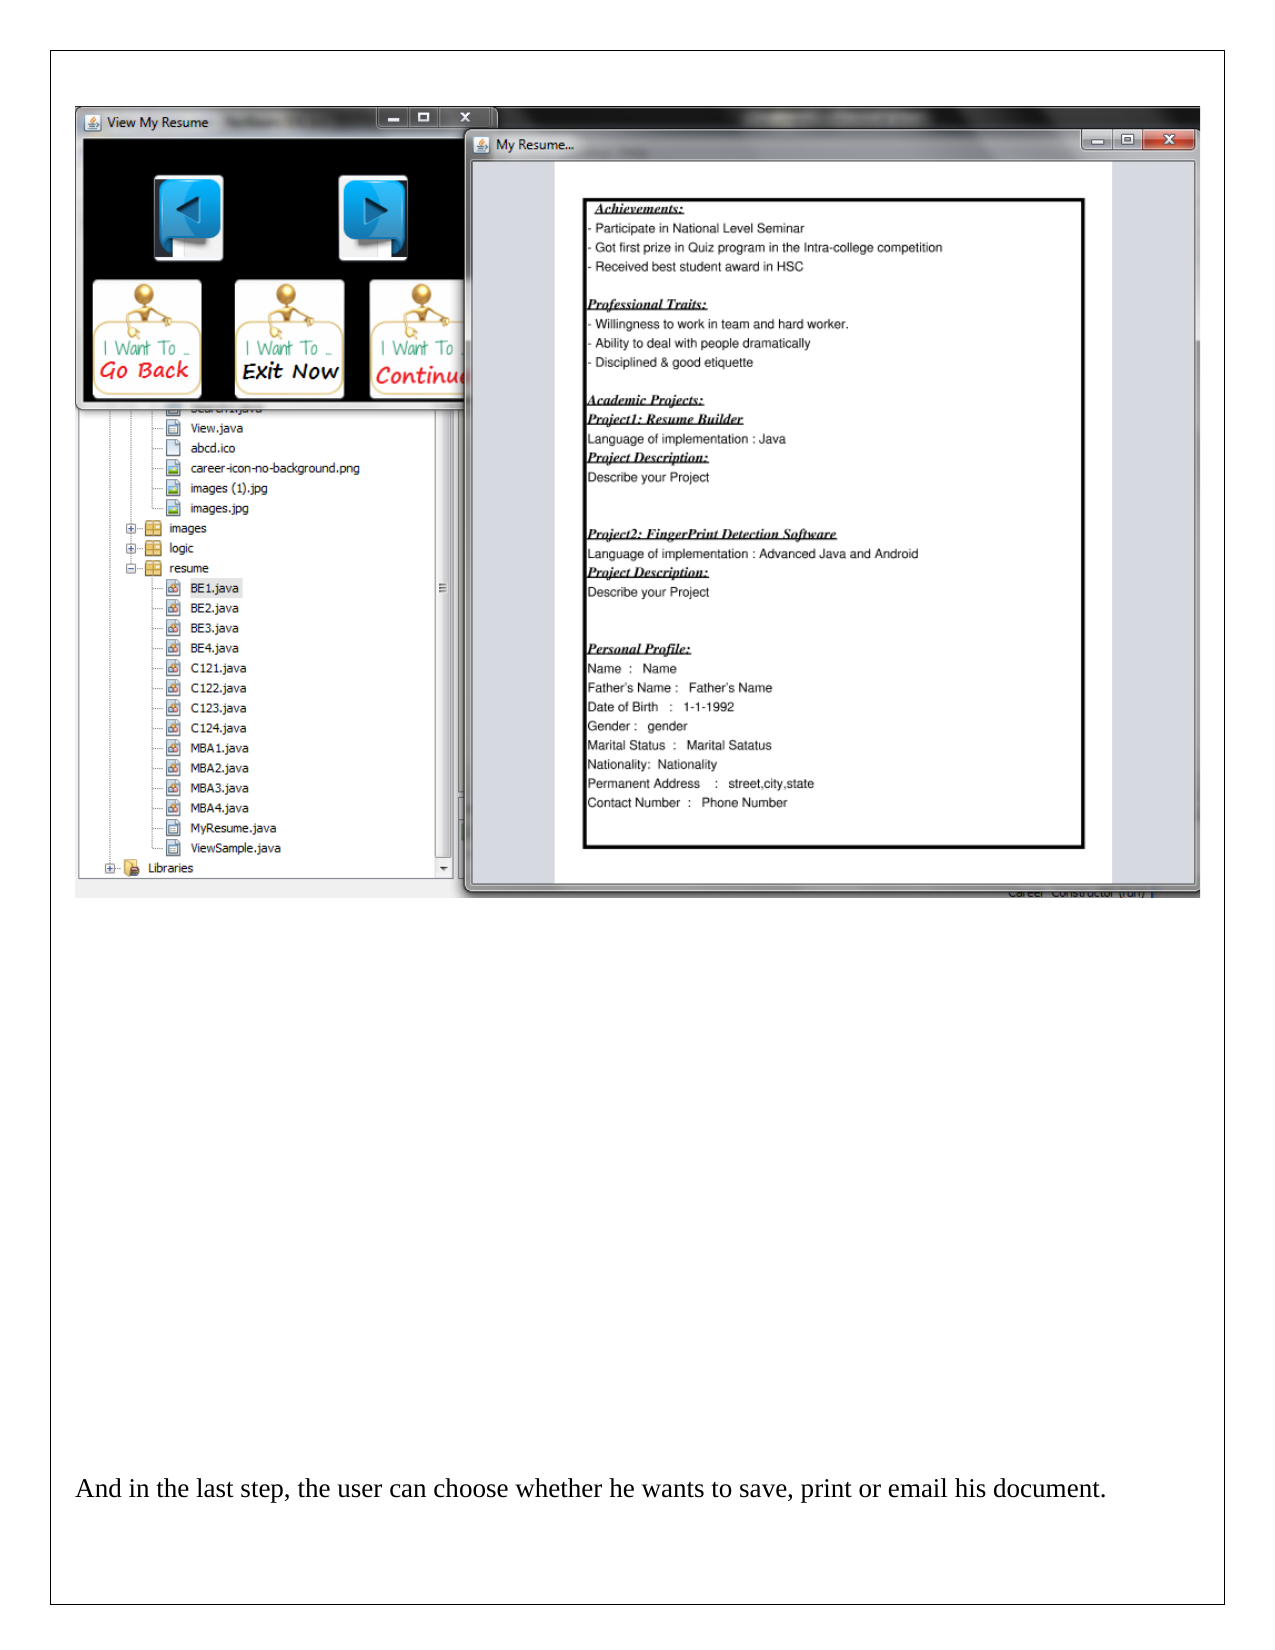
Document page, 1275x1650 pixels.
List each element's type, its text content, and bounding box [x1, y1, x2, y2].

text And in the last step, the user can choose whether he wants to save, print or email his document. [75, 1472, 1200, 1503]
picture [75, 106, 1200, 898]
